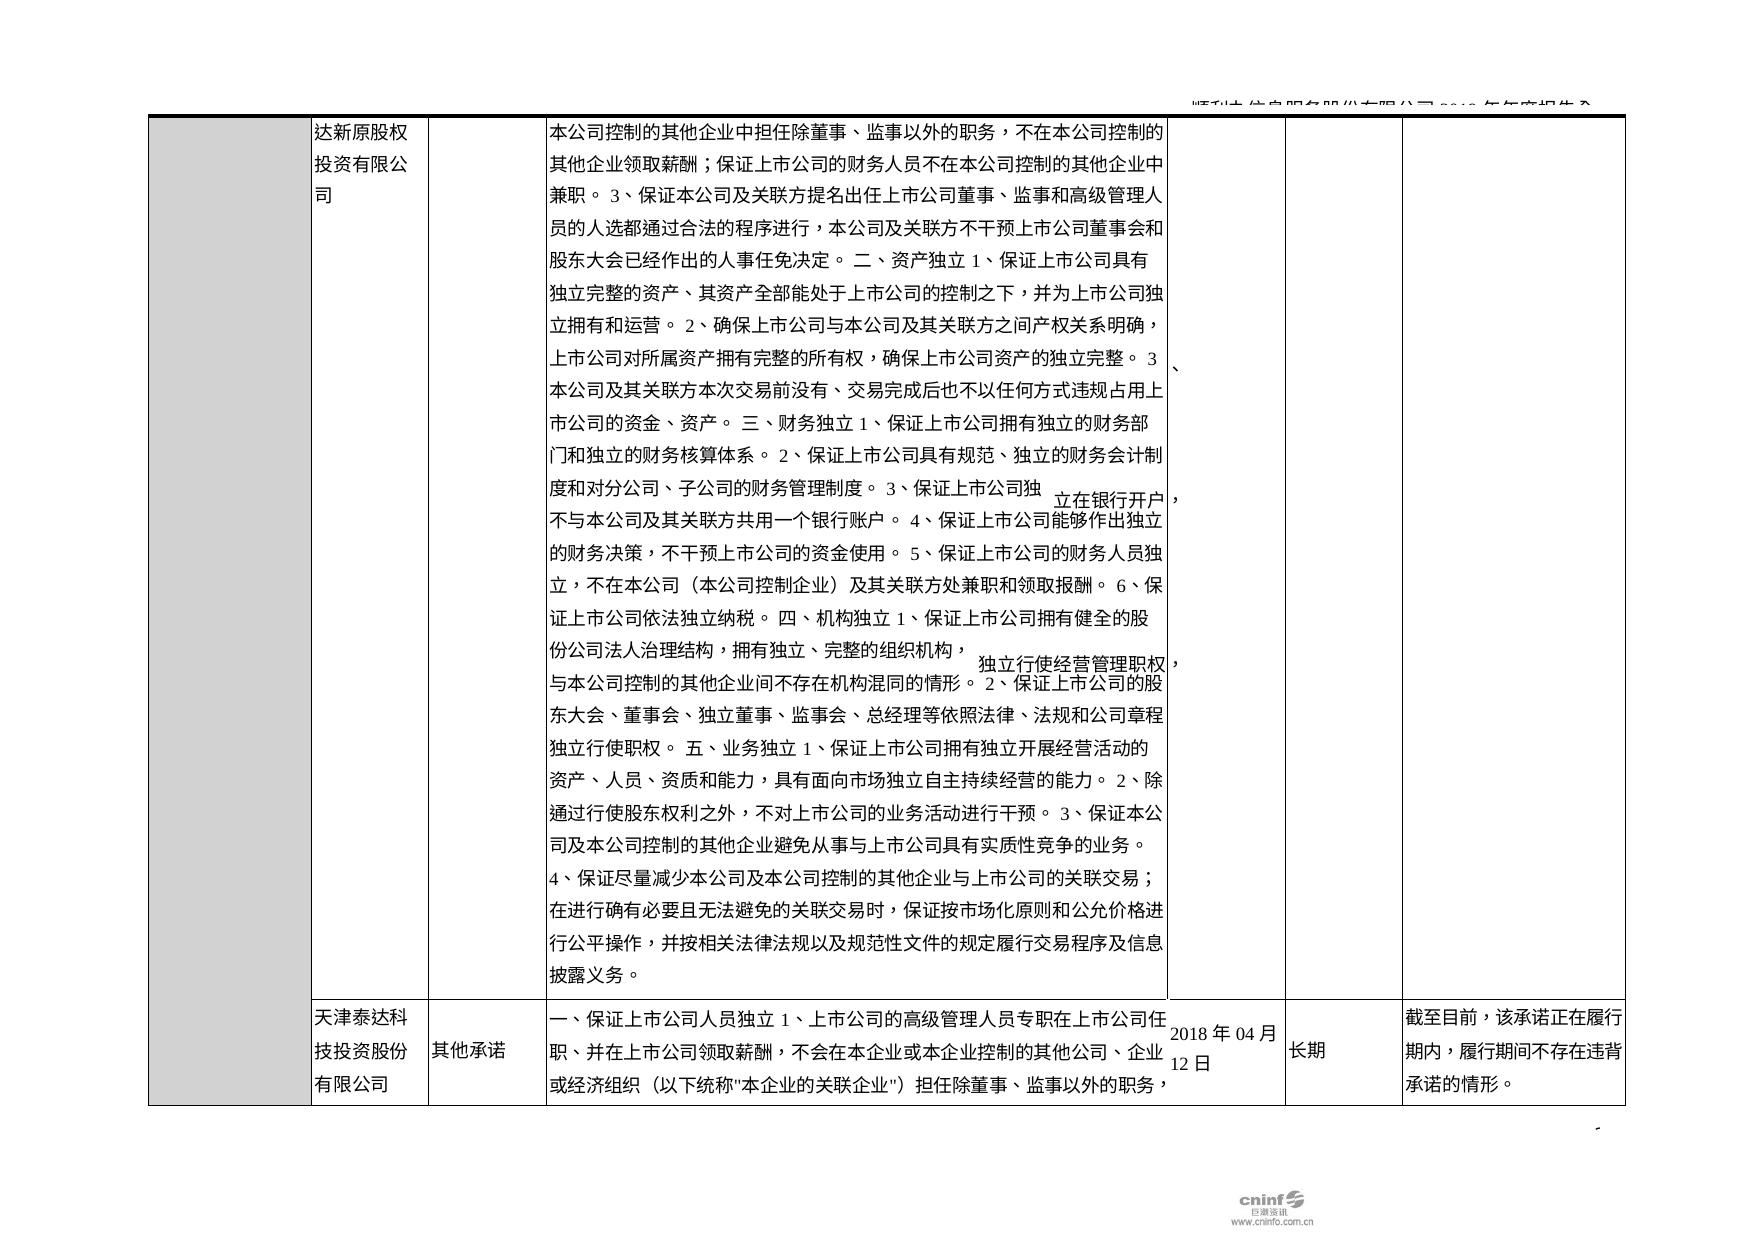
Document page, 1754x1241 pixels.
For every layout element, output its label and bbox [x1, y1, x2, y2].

picture [1227, 1188, 1316, 1228]
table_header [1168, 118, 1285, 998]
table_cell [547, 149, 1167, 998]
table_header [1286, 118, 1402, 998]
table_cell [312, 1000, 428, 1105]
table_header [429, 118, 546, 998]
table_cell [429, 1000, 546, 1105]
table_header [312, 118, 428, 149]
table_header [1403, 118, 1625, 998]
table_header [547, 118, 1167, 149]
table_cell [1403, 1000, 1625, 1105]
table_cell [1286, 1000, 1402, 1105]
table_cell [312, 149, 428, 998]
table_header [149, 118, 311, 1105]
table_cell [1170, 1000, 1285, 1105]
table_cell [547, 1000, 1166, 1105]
